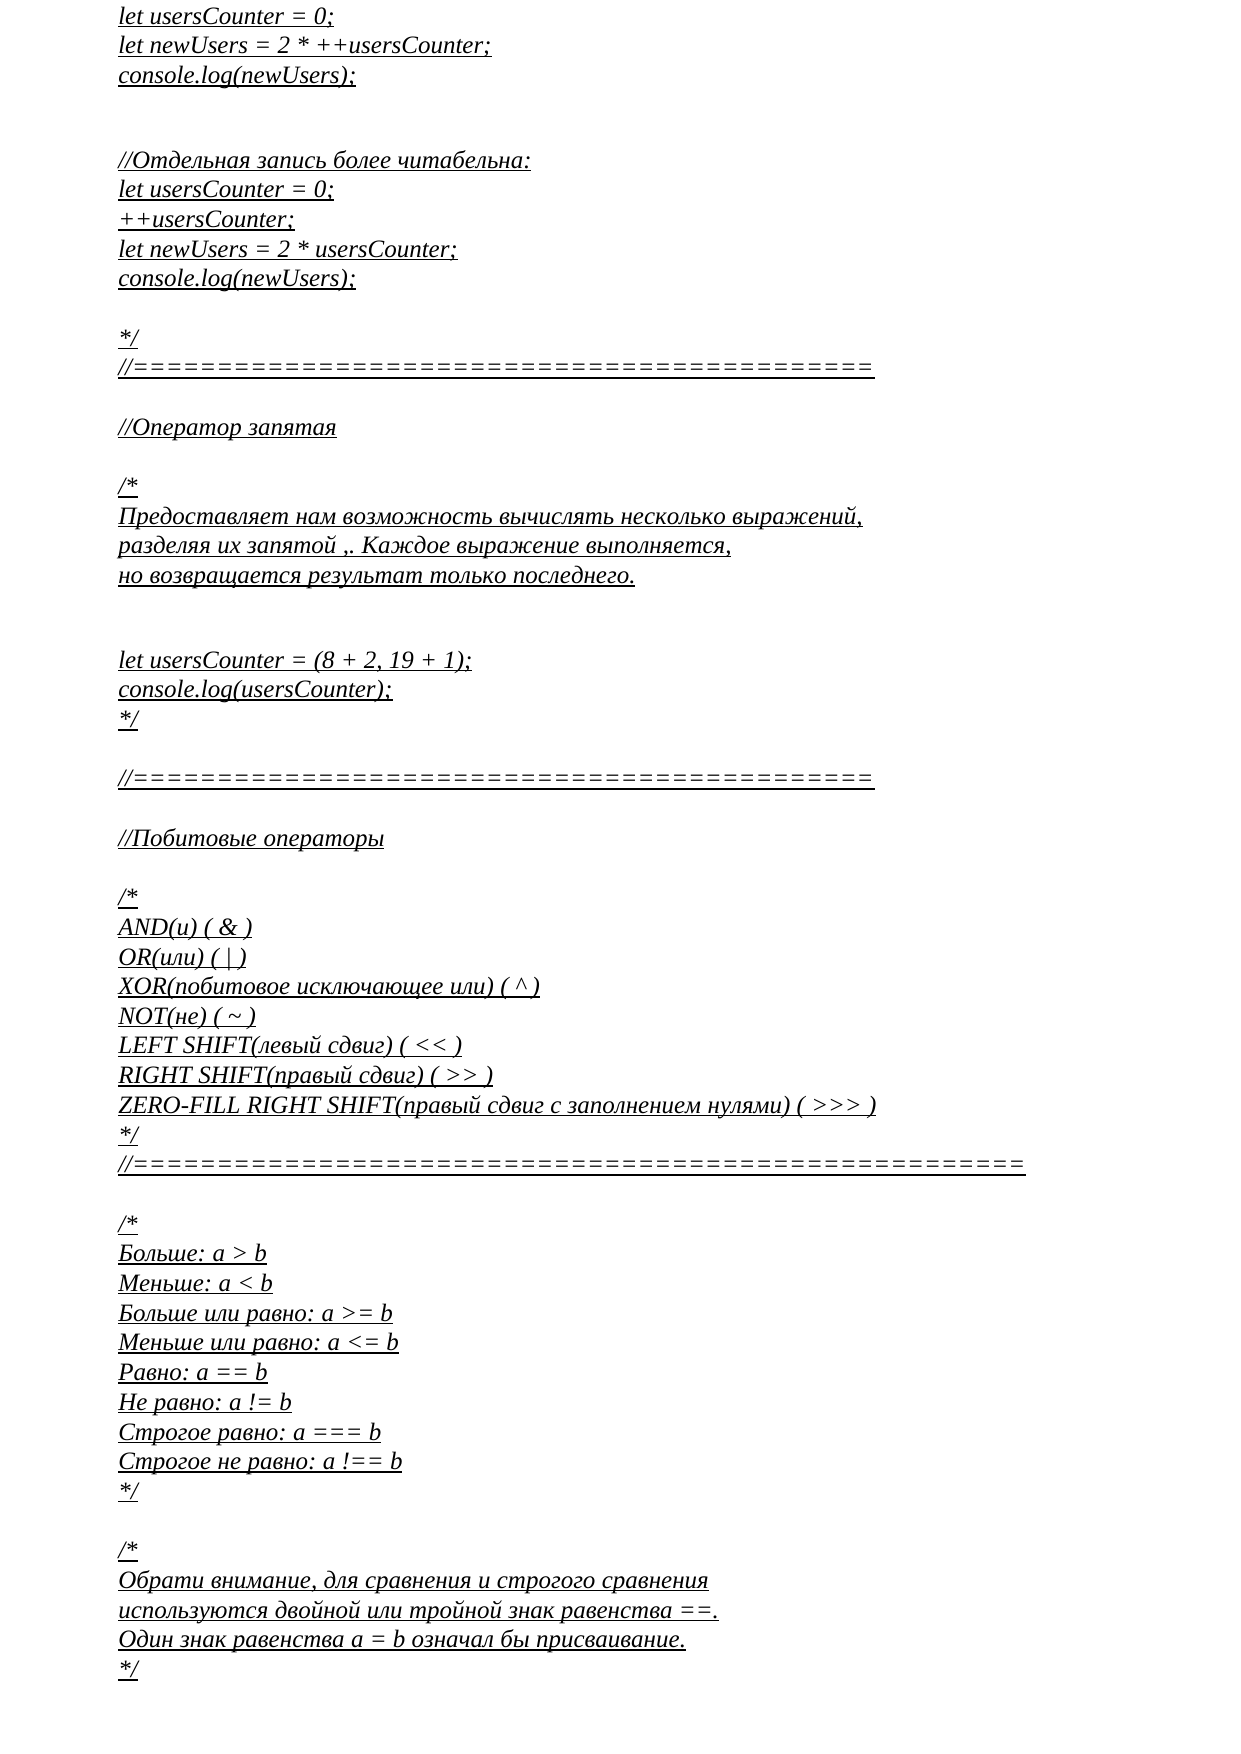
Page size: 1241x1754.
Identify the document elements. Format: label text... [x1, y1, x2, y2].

text но возвращается результат только последнего. [118, 559, 1240, 589]
text Обрати внимание, для сравнения и строгого сравнения [118, 1564, 1240, 1594]
text console.log(newUsers); [118, 59, 1240, 89]
text /* [118, 1208, 1240, 1237]
text //===================================================== [118, 1148, 1240, 1178]
text разделяя их запятой ,. Каждое выражение выполняется, [118, 530, 1240, 559]
text */ [118, 1119, 1240, 1148]
text Предоставляет нам возможность вычислять несколько выражений, [118, 500, 1240, 530]
text NOT(не) ( ~ ) [118, 1000, 1240, 1030]
text Строгое равно: a === b [118, 1416, 1240, 1445]
text /* [118, 470, 1240, 500]
text //============================================ [118, 352, 1240, 381]
text ++usersCounter; [118, 203, 1240, 233]
text /* [118, 1534, 1240, 1564]
text */ [118, 703, 1240, 733]
text console.log(usersCounter); [118, 673, 1240, 703]
text let newUsers = 2 * ++usersCounter; [118, 30, 1240, 59]
text /* [118, 881, 1240, 911]
text let usersCounter = 0; [118, 173, 1240, 203]
text //============================================ [118, 762, 1240, 792]
text //Оператор запятая [118, 411, 1240, 441]
text OR(или) ( | ) [118, 941, 1240, 970]
text */ [118, 322, 1240, 352]
text Больше или равно: a >= b [118, 1297, 1240, 1327]
text //Отдельная запись более читабельна: [118, 144, 1240, 173]
text Больше: a > b [118, 1237, 1240, 1267]
text RIGHT SHIFT(правый сдвиг) ( >> ) [118, 1059, 1240, 1089]
text AND(и) ( & ) [118, 911, 1240, 941]
text Не равно: a != b [118, 1386, 1240, 1416]
text */ [118, 1653, 1240, 1683]
text XOR(побитовое исключающее или) ( ^ ) [118, 970, 1240, 1000]
text Строгое не равно: a !== b [118, 1445, 1240, 1475]
text let usersCounter = 0; [118, 0, 1240, 30]
text LEFT SHIFT(левый сдвиг) ( << ) [118, 1030, 1240, 1059]
text ZERO-FILL RIGHT SHIFT(правый сдвиг с заполнением нулями) ( >>> ) [118, 1089, 1240, 1119]
text //Побитовые операторы [118, 822, 1240, 852]
text */ [118, 1475, 1240, 1505]
text Меньше или равно: a <= b [118, 1327, 1240, 1356]
text let newUsers = 2 * usersCounter; [118, 233, 1240, 262]
text Меньше: a < b [118, 1267, 1240, 1297]
text let usersCounter = (8 + 2, 19 + 1); [118, 644, 1240, 673]
text console.log(newUsers); [118, 262, 1240, 292]
text Равно: a == b [118, 1356, 1240, 1386]
text используются двойной или тройной знак равенства ==. [118, 1594, 1240, 1623]
text Один знак равенства a = b означал бы присваивание. [118, 1623, 1240, 1653]
